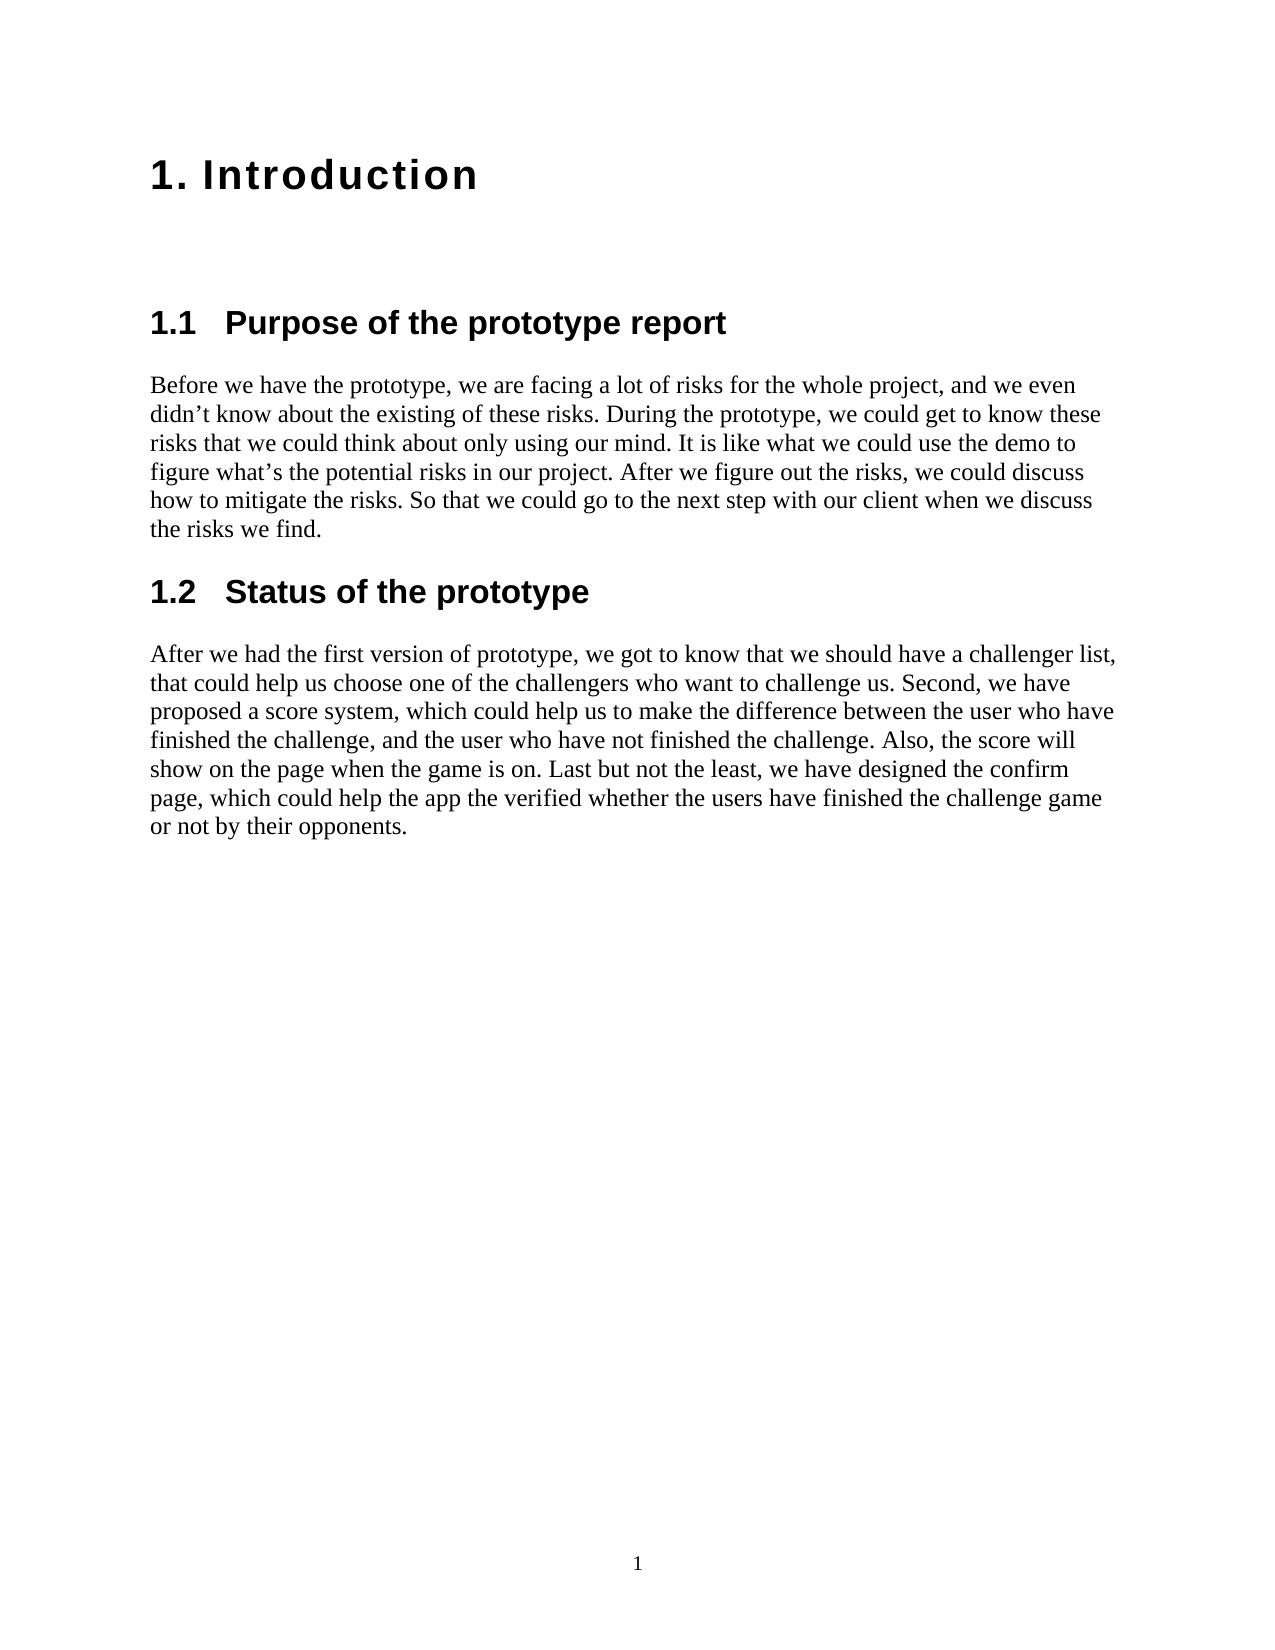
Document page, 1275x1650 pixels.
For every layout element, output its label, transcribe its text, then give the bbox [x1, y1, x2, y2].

text 1.1 Purpose of the prototype report [150, 303, 1125, 342]
text Before we have the prototype, we are facing a lot of risks for the whole project, and we even didn’t know about the existing of these risks. During the prototype, we could get to know these risks that we could think about only using our mind. It is like what we could use the demo to figure what’s the potential risks in our project. After we figure out the risks, we could discuss how to mitigate the risks. So that we could go to the next step with our client when we discuss the risks we find. [150, 371, 1125, 543]
text After we had the first version of prototype, we got to know that we should have a challenger list, that could help us choose one of the challengers who want to challenge us. Second, we have proposed a score system, which could help us to make the difference between the user who have finished the challenge, and the user who have not finished the challenge. Also, the score will show on the page when the game is on. Last but not the least, we have designed the confirm page, which could help the app the verified whether the users have finished the challenge game or not by their opponents. [150, 639, 1125, 840]
text 1.2 Status of the prototype [150, 572, 1125, 610]
subtitle Introduction [150, 150, 1125, 198]
